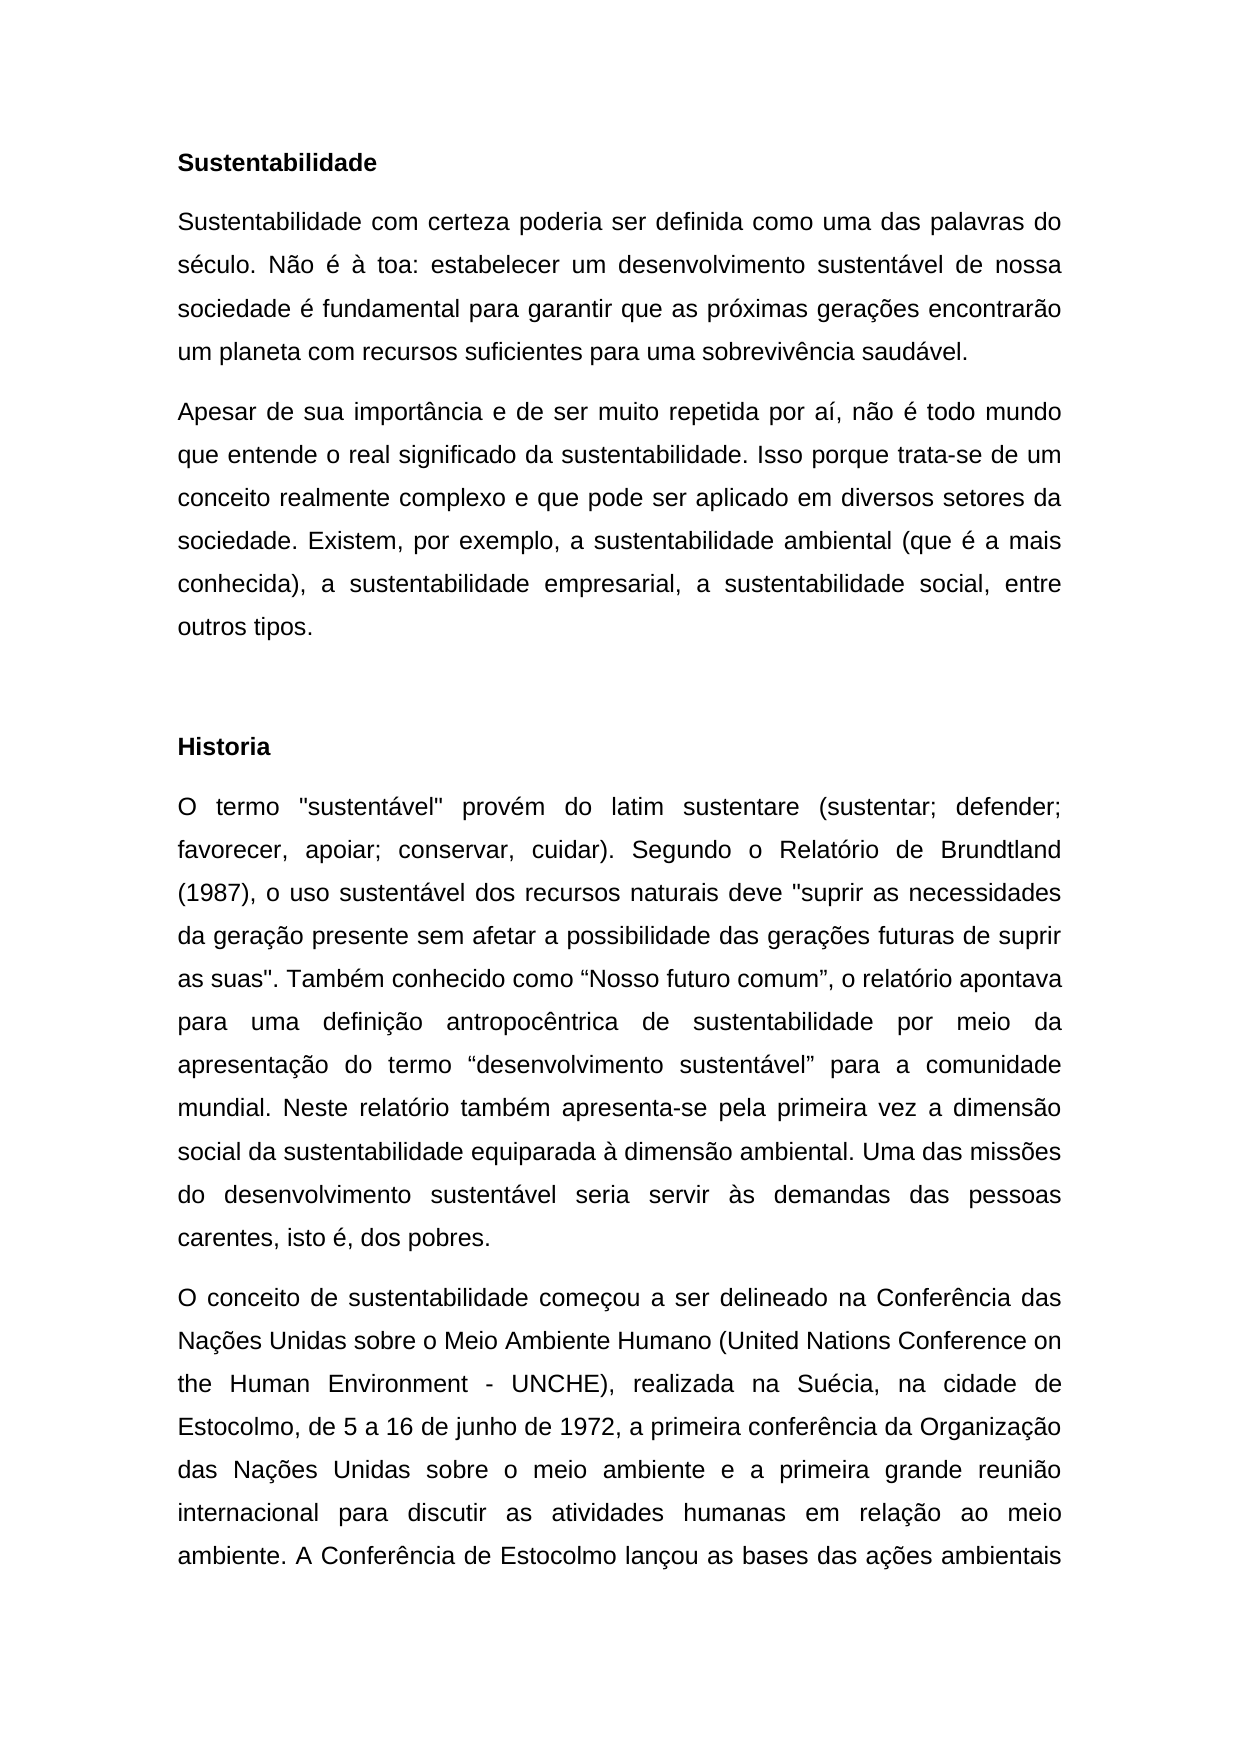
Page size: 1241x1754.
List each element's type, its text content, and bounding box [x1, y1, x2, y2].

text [177, 1283, 1063, 1570]
text Historia [177, 732, 1063, 761]
text Sustentabilidade [177, 148, 1063, 176]
text Sustentabilidade com certeza poderia ser definida como uma das palavras do século. Não é à toa: estabelecer um desenvolvimento sustentável de nossa sociedade é fundamental para garantir que as próximas gerações encontrarão um planeta com recursos suficientes para uma sobrevivência saudável. [177, 207, 1063, 366]
text Apesar de sua importância e de ser muito repetida por aí, não é todo mundo que entende o real significado da sustentabilidade. Isso porque trata-se de um conceito realmente complexo e que pode ser aplicado em diversos setores da sociedade. Existem, por exemplo, a sustentabilidade ambiental (que é a mais conhecida), a sustentabilidade empresarial, a sustentabilidade social, entre outros tipos. [177, 397, 1063, 641]
text O termo "sustentável" provém do latim sustentare (sustentar; defender; favorecer, apoiar; conservar, cuidar). Segundo o Relatório de Brundtland (1987), o uso sustentável dos recursos naturais deve "suprir as necessidades da geração presente sem afetar a possibilidade das gerações futuras de suprir as suas". Também conhecido como “Nosso futuro comum”, o relatório apontava para uma definição antropocêntrica de sustentabilidade por meio da apresentação do termo “desenvolvimento sustentável” para a comunidade mundial. Neste relatório também apresenta-se pela primeira vez a dimensão social da sustentabilidade equiparada à dimensão ambiental. Uma das missões do desenvolvimento sustentável seria servir às demandas das pessoas carentes, isto é, dos pobres. [177, 792, 1063, 1252]
